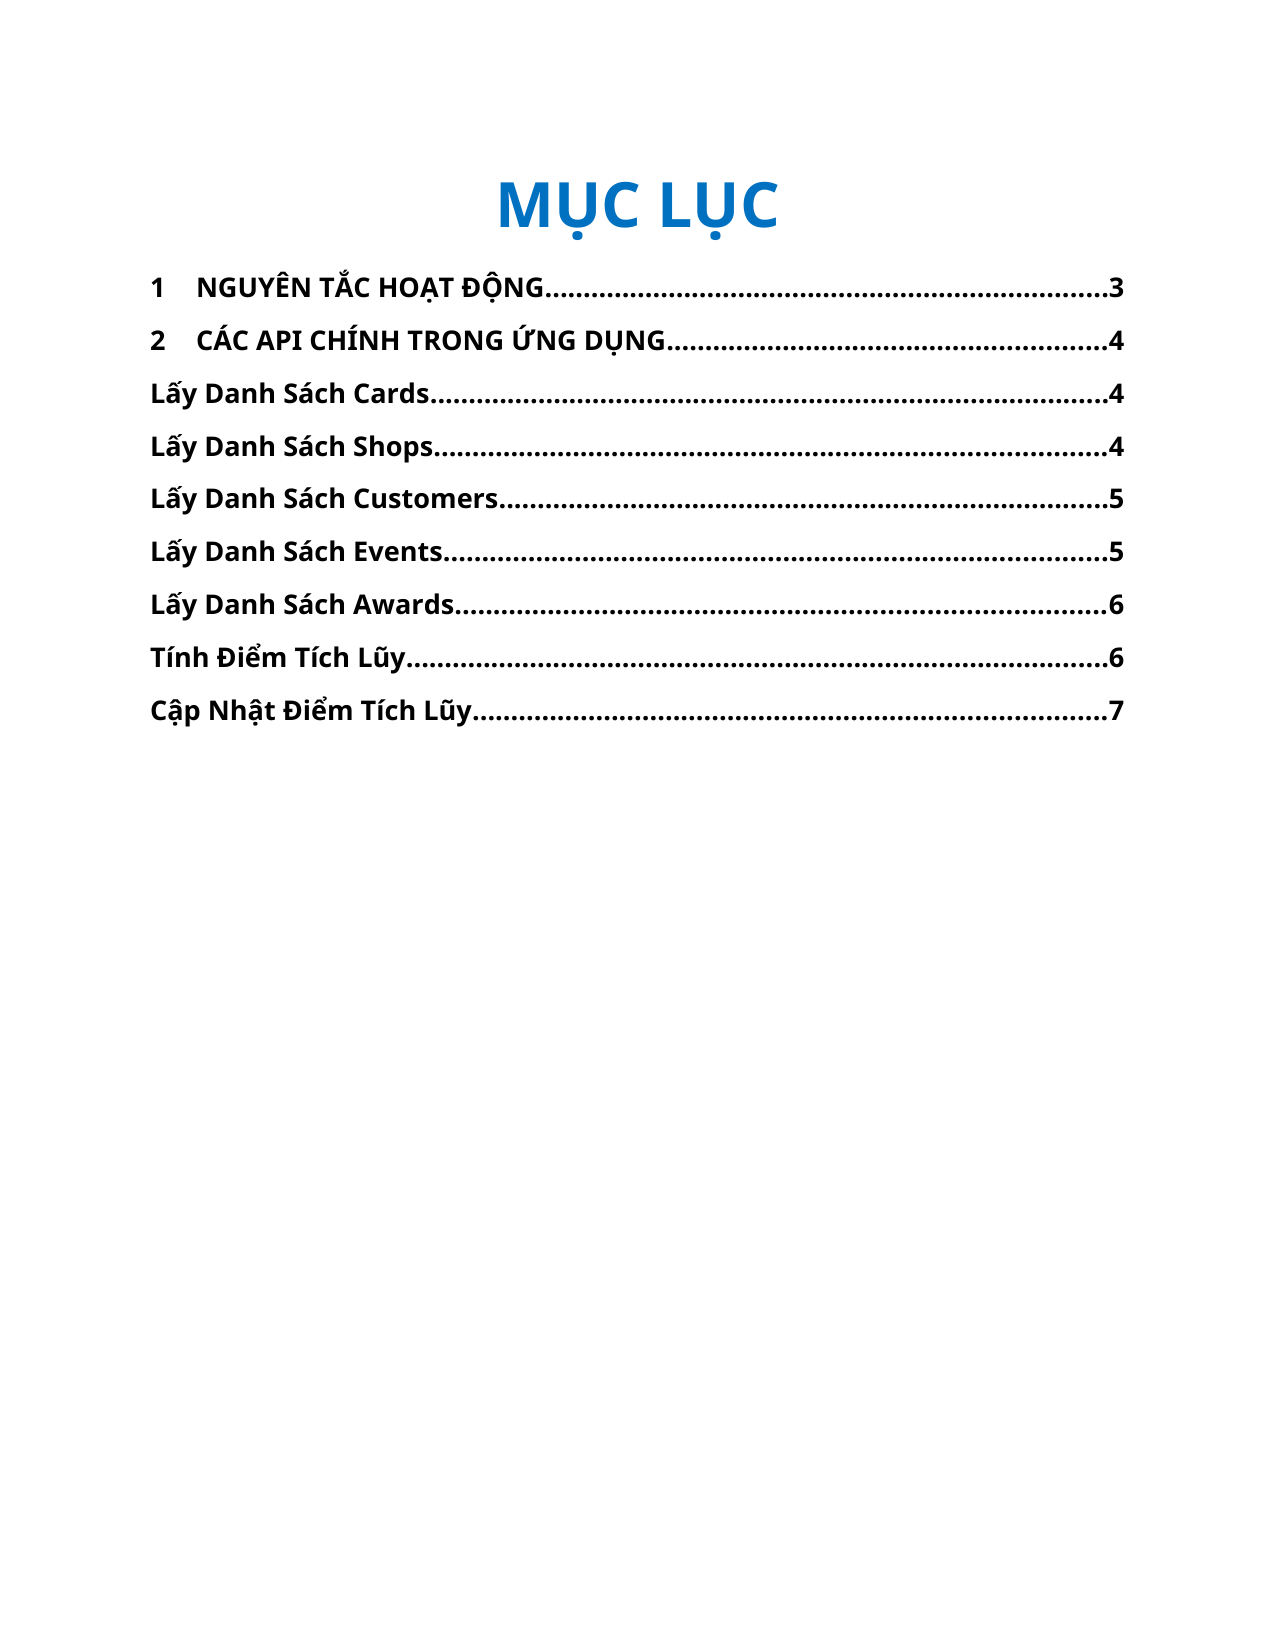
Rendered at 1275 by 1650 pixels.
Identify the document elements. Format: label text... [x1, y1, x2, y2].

text Tính Điểm Tích Lũy 6 [150, 638, 1125, 675]
text Lấy Danh Sách Cards 4 [150, 374, 1125, 411]
text Lấy Danh Sách Awards 6 [150, 586, 1125, 622]
text Lấy Danh Sách Customers 5 [150, 480, 1125, 517]
text Lấy Danh Sách Events 5 [150, 533, 1125, 569]
text Cập Nhật Điểm Tích Lũy 7 [150, 691, 1125, 728]
text 2 CÁC API CHÍNH TRONG ỨNG DỤNG 4 [150, 321, 1125, 358]
text MỤC LỤC [150, 160, 1125, 246]
text 1 NGUYÊN TẮC HOẠT ĐỘNG 3 [150, 269, 1125, 306]
text Lấy Danh Sách Shops 4 [150, 427, 1125, 464]
